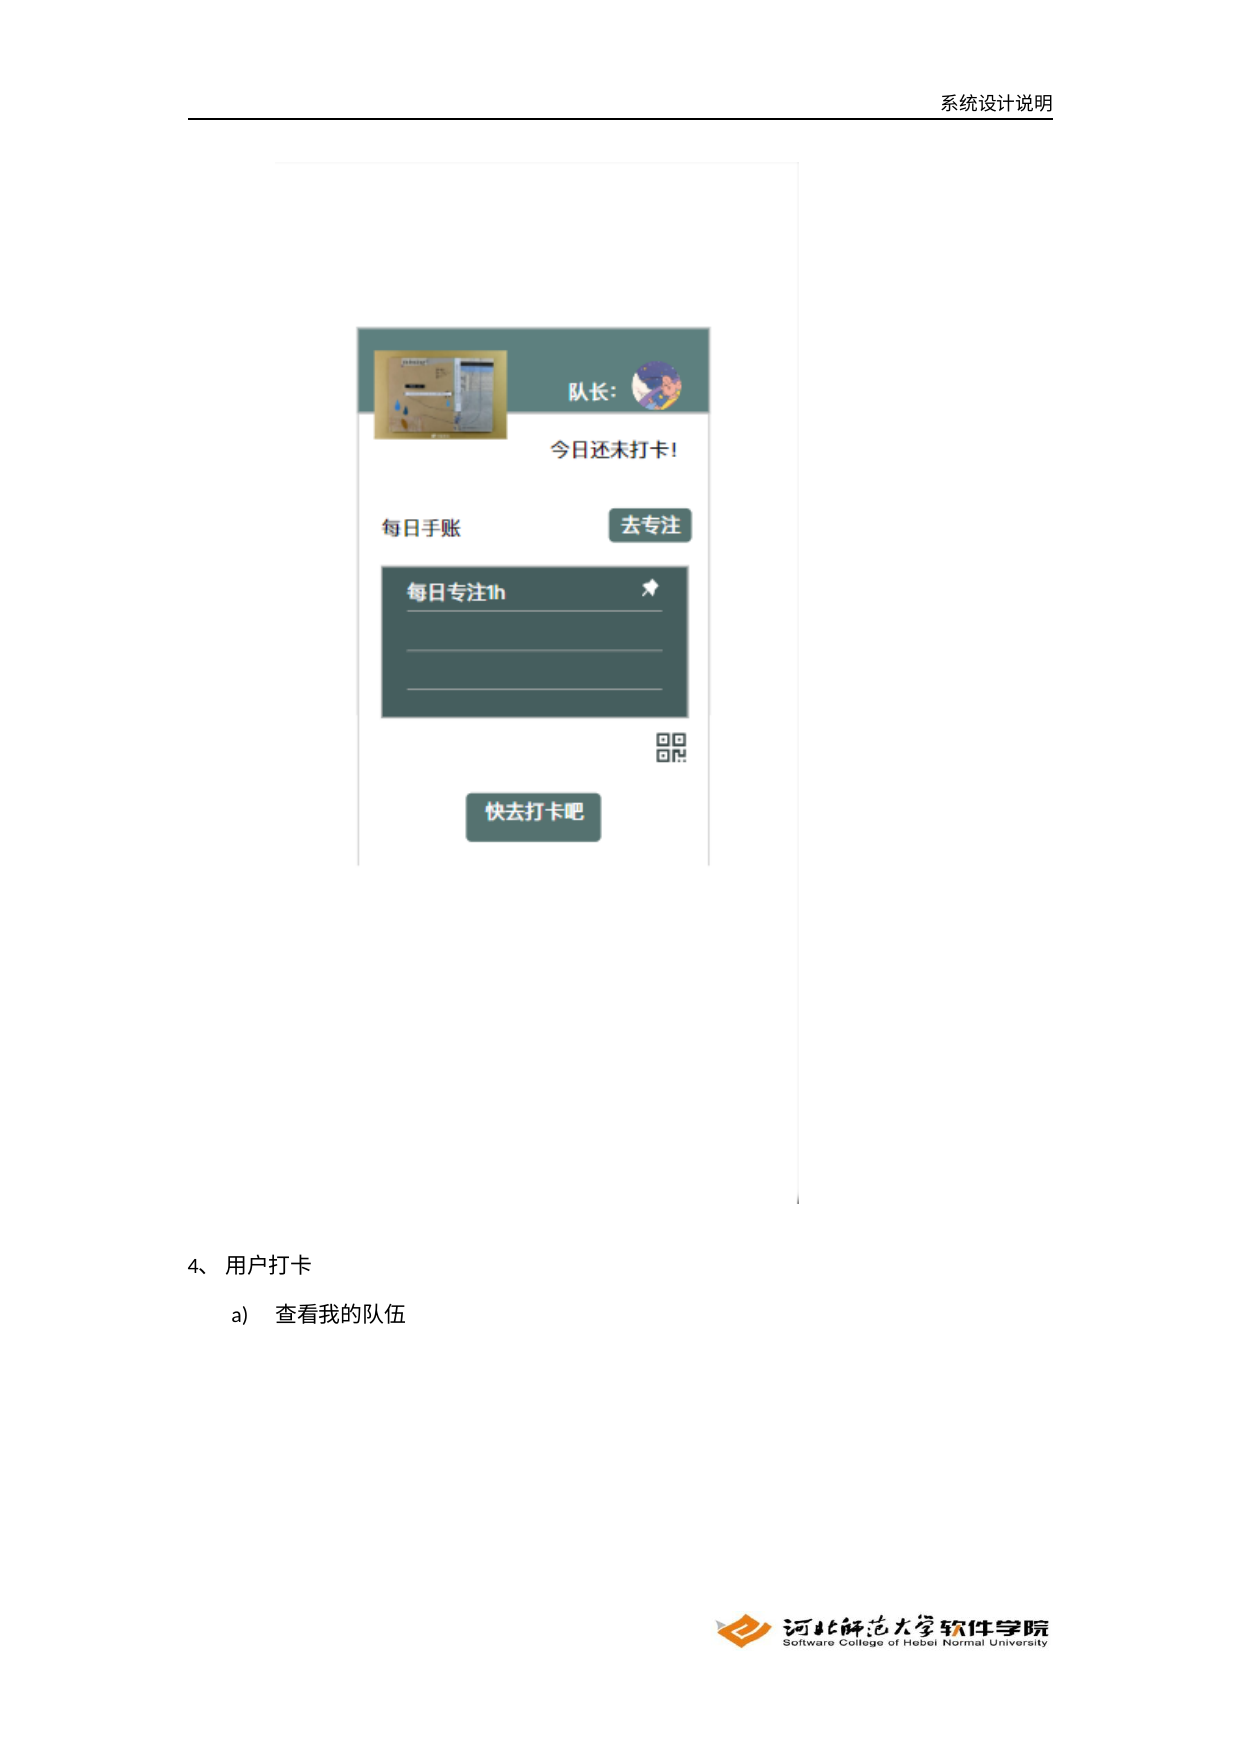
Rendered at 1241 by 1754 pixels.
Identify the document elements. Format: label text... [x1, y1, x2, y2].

list 用户打卡 [187, 1248, 1053, 1280]
list 查看我的队伍 [231, 1296, 1053, 1329]
picture [710, 1611, 1053, 1651]
picture [275, 162, 799, 1204]
